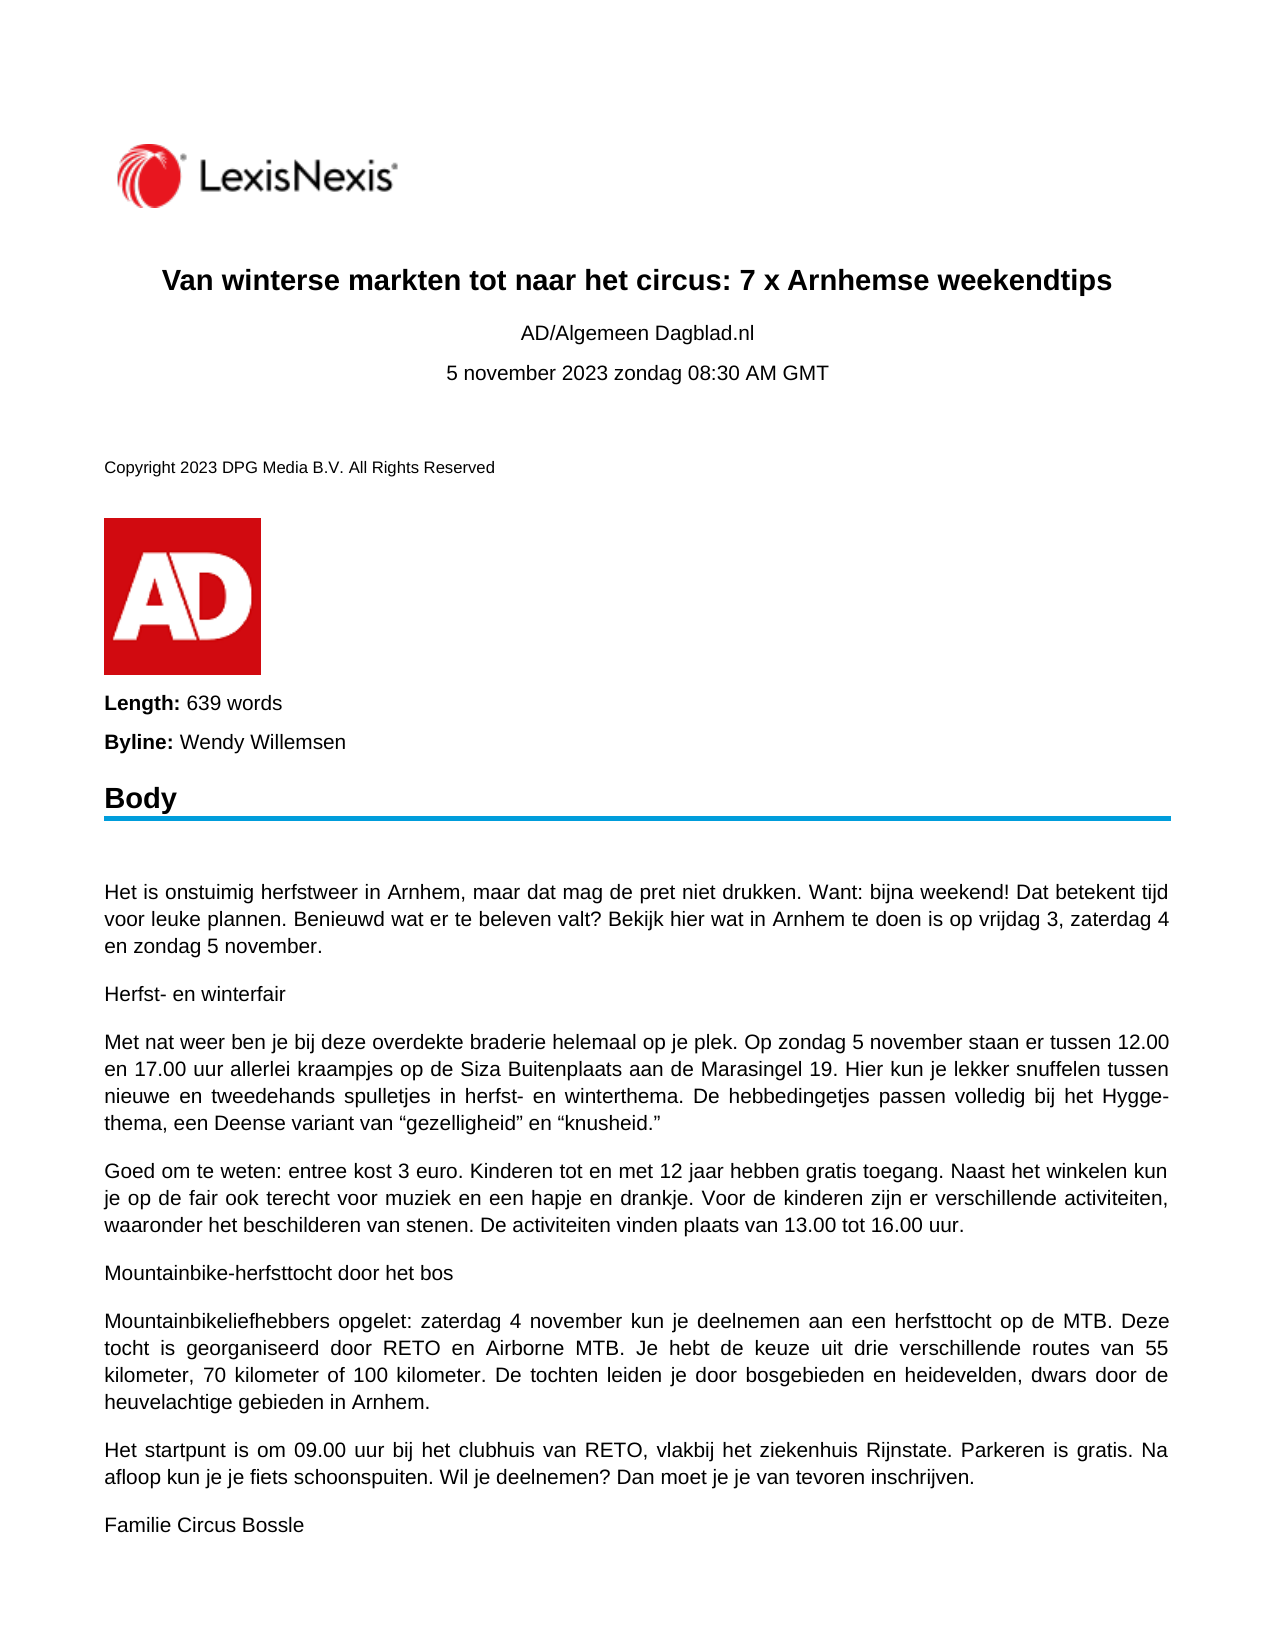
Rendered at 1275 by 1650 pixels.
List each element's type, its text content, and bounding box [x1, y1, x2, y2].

text Met nat weer ben je bij deze overdekte braderie helemaal op je plek. Op zondag 5 november staan er tussen 12.00 en 17.00 uur allerlei kraampjes op de Siza Buitenplaats aan de Marasingel 19. Hier kun je lekker snuffelen tussen nieuwe en tweedehands spulletjes in herfst- en winterthema. De hebbedingetjes passen volledig bij het Hygge-thema, een Deense variant van “gezelligheid” en “knusheid.” [104, 1027, 1171, 1135]
text 5 november 2023 zondag 08:30 AM GMT [104, 357, 1171, 384]
text Het is onstuimig herfstweer in Arnhem, maar dat mag de pret niet drukken. Want: bijna weekend! Dat betekent tijd voor leuke plannen. Benieuwd wat er te beleven valt? Bekijk hier wat in Arnhem te doen is op vrijdag 3, zaterdag 4 en zondag 5 november. [104, 877, 1171, 958]
picture [104, 144, 412, 208]
text Het startpunt is om 09.00 uur bij het clubhuis van RETO, vlakbij het ziekenhuis Rijnstate. Parkeren is gratis. Na afloop kun je je fiets schoonspuiten. Wil je deelnemen? Dan moet je je van tevoren inschrijven. [104, 1435, 1171, 1489]
picture [104, 518, 261, 675]
text Herfst- en winterfair [104, 979, 1171, 1006]
text Mountainbikeliefhebbers opgelet: zaterdag 4 november kun je deelnemen aan een herfsttocht op de MTB. Deze tocht is georganiseerd door RETO en Airborne MTB. Je hebt de keuze uit drie verschillende routes van 55 kilometer, 70 kilometer of 100 kilometer. De tochten leiden je door bosgebieden en heidevelden, dwars door de heuvelachtige gebieden in Arnhem. [104, 1306, 1171, 1414]
text AD/Algemeen Dagblad.nl [104, 318, 1171, 345]
text Length: 639 words [104, 687, 1171, 714]
text Copyright 2023 DPG Media B.V. All Rights Reserved [104, 426, 1171, 477]
text Mountainbike-herfsttocht door het bos [104, 1258, 1171, 1285]
text Goed om te weten: entree kost 3 euro. Kinderen tot en met 12 jaar hebben gratis toegang. Naast het winkelen kun je op de fair ook terecht voor muziek en een hapje en drankje. Voor de kinderen zijn er verschillende activiteiten, waaronder het beschilderen van stenen. De activiteiten vinden plaats van 13.00 tot 16.00 uur. [104, 1156, 1171, 1237]
text Familie Circus Bossle [104, 1510, 1171, 1537]
text Byline: Wendy Willemsen [104, 727, 1171, 754]
subtitle Van winterse markten tot naar het circus: 7 x Arnhemse weekendtips [104, 261, 1171, 297]
text Body [104, 779, 1171, 814]
